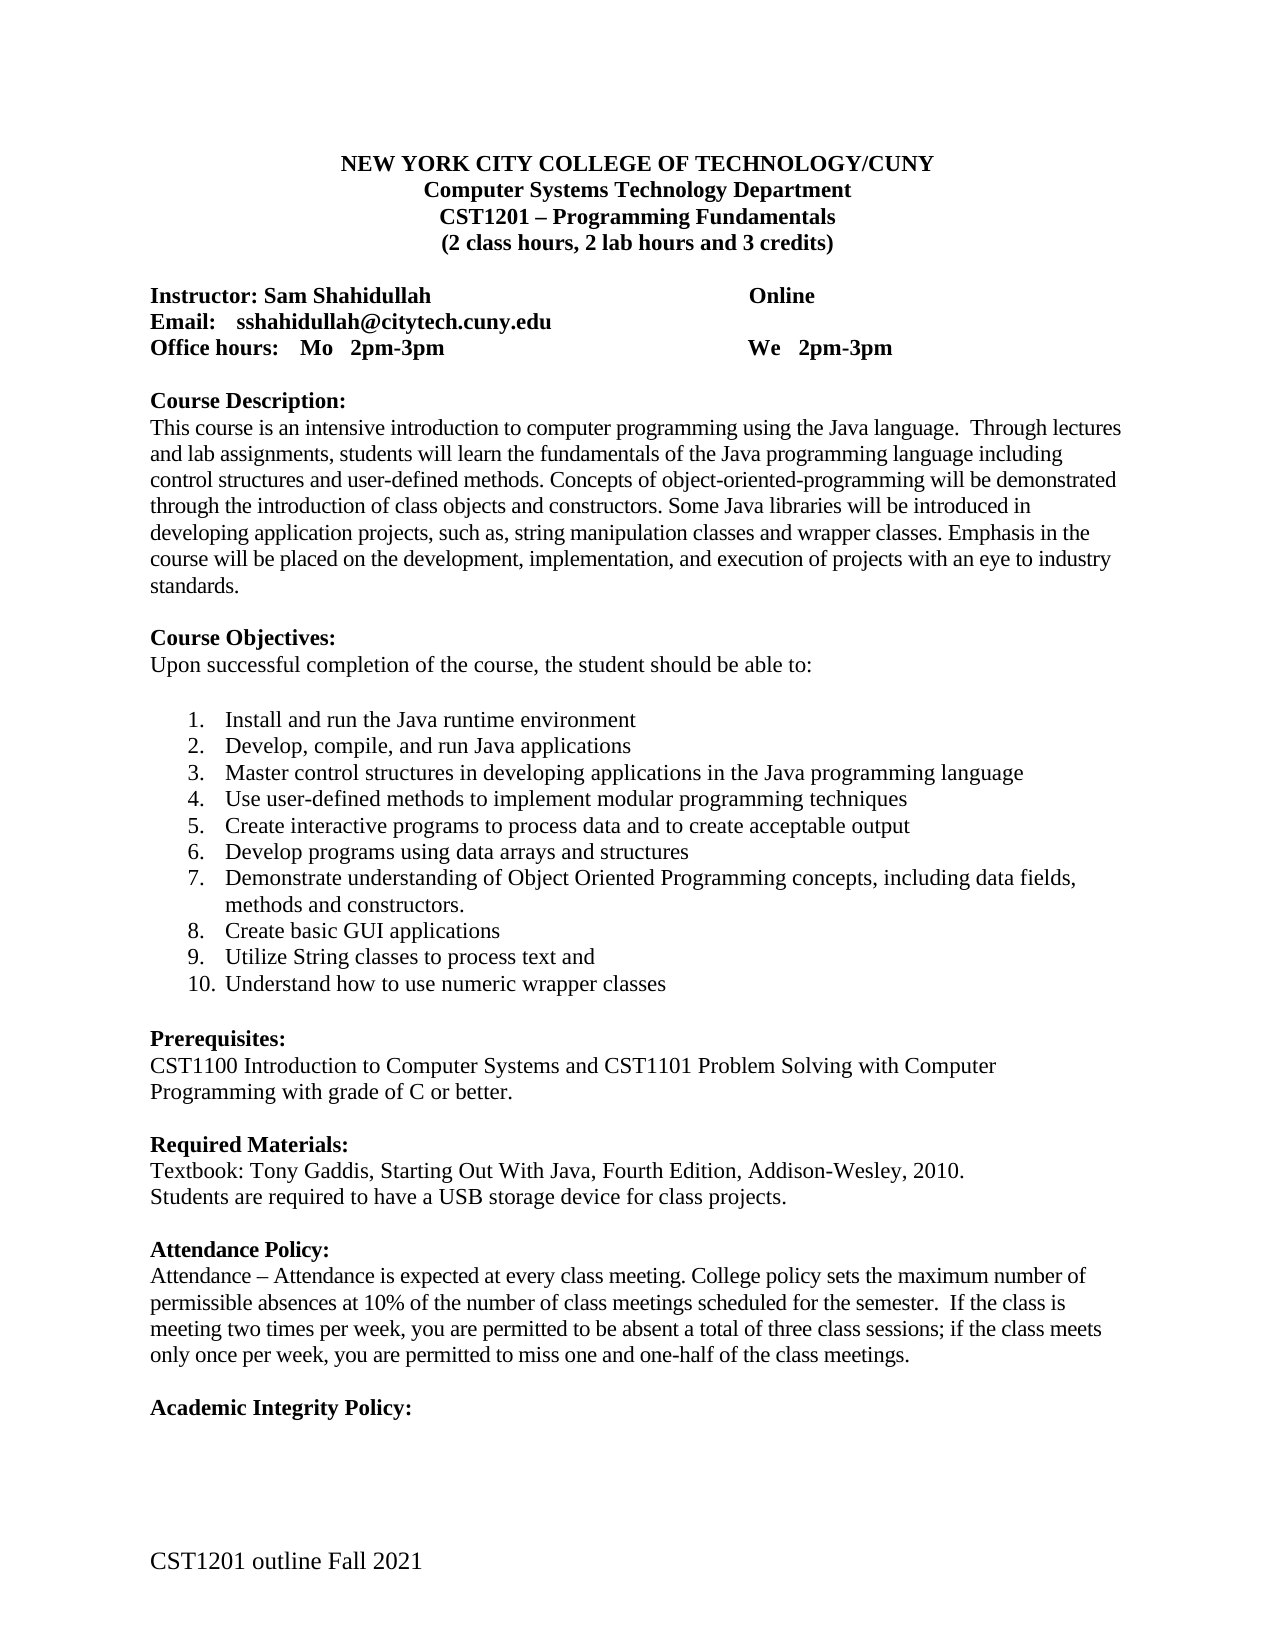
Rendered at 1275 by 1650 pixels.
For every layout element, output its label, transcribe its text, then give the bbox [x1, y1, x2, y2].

list (2 class hours, 2 lab hours and 3 credits) [150, 229, 1125, 255]
list Create basic GUI applications [187, 917, 1125, 943]
list Utilize String classes to process text and [187, 943, 1125, 970]
text Course Description: [150, 387, 1125, 413]
text Attendance – Attendance is expected at every class meeting. College policy sets the maximum number of permissible absences at 10% of the number of class meetings scheduled for the semester. If the class is meeting two times per week, you are permitted to be absent a total of three class sessions; if the class meets only once per week, you are permitted to miss one and one-half of the class meetings. [150, 1262, 1116, 1368]
text Email: sshahidullah@citytech.cuny.edu [150, 308, 1125, 334]
list Use user-defined methods to implement modular programming techniques [187, 785, 1125, 812]
list Demonstrate understanding of Object Oriented Programming concepts, including data fields, methods and constructors. [187, 864, 1125, 917]
text Academic Integrity Policy: [150, 1394, 1116, 1421]
text Required Materials: [150, 1131, 1125, 1157]
list Install and run the Java runtime environment [187, 706, 1125, 733]
text This course is an intensive introduction to computer programming using the Java language. Through lectures and lab assignments, students will learn the fundamentals of the Java programming language including control structures and user-defined methods. Concepts of object-oriented-programming will be demonstrated through the introduction of class objects and constructors. Some Java libraries will be introduced in developing application projects, such as, string manipulation classes and wrapper classes. Emphasis in the course will be placed on the development, implementation, and execution of projects with an eye to industry standards. [150, 413, 1125, 598]
list Develop programs using data arrays and structures [187, 838, 1125, 864]
list CST1201 – Programming Fundamentals [150, 203, 1125, 229]
text Upon successful completion of the course, the student should be able to: [150, 651, 1125, 677]
list Develop, compile, and run Java applications [187, 733, 1125, 759]
text Textbook: Tony Gaddis, Starting Out With Java, Fourth Edition, Addison-Wesley, 2010. [150, 1157, 1125, 1183]
list Master control structures in developing applications in the Java programming language [187, 759, 1125, 785]
text Attendance Policy: [150, 1236, 1116, 1262]
list Understand how to use numeric wrapper classes [187, 970, 1125, 996]
text Course Objectives: [150, 624, 1125, 651]
text Instructor: Sam Shahidullah Online [150, 282, 1125, 308]
text NEW YORK CITY COLLEGE OF TECHNOLOGY/CUNY [150, 150, 1125, 176]
list CST1100 Introduction to Computer Systems and CST1101 Problem Solving with Computer Programming with grade of C or better. [150, 1052, 1125, 1104]
text Prerequisites: [150, 1025, 1125, 1052]
text Office hours: Mo 2pm-3pm We 2pm-3pm [150, 334, 1125, 361]
list Create interactive programs to process data and to create acceptable output [187, 812, 1125, 838]
text Students are required to have a USB storage device for class projects. [150, 1183, 1125, 1210]
text Computer Systems Technology Department [150, 176, 1125, 203]
